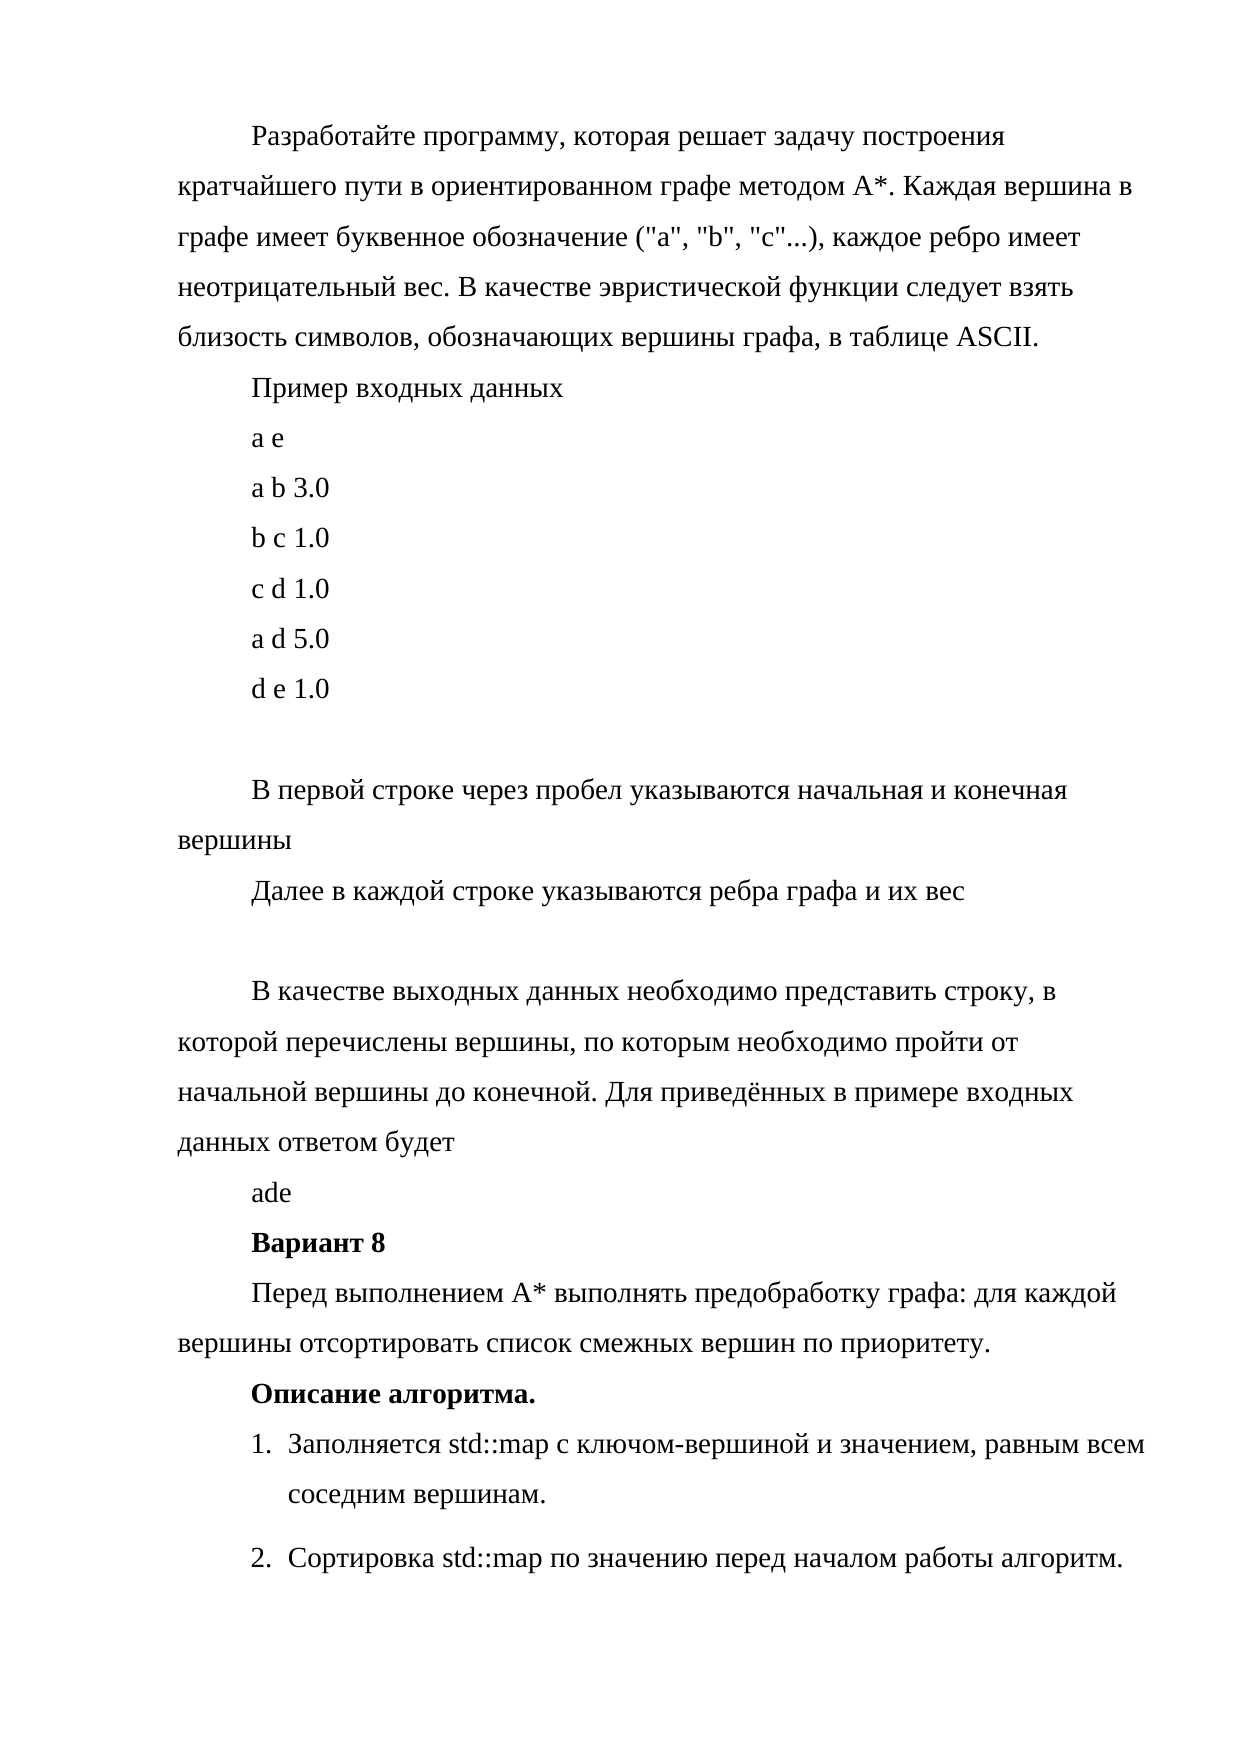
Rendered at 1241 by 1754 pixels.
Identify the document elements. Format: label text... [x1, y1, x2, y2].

text a b 3.0 [177, 470, 1152, 504]
text Перед выполнением А* выполнять предобработку графа: для каждой вершины отсортировать список смежных вершин по приоритету. [177, 1275, 1152, 1359]
list Сортировка std::map по значению перед началом работы алгоритм. [250, 1541, 1152, 1574]
text d e 1.0 [177, 672, 1152, 705]
text Разработайте программу, которая решает задачу построения кратчайшего пути в ориентированном графе методом А*. Каждая вершина в графе имеет буквенное обозначение ("a", "b", "c"...), каждое ребро имеет неотрицательный вес. В качестве эвристической функции следует взять близость символов, обозначающих вершины графа, в таблице ASCII. [177, 118, 1152, 353]
text ade [177, 1175, 1152, 1208]
text b c 1.0 [177, 521, 1152, 554]
list Заполняется std::map с ключом-вершиной и значением, равным всем соседним вершинам. [250, 1426, 1152, 1510]
text Описание алгоритма. [250, 1376, 1152, 1409]
text Пример входных данных [177, 370, 1152, 403]
text c d 1.0 [177, 571, 1152, 604]
text В первой строке через пробел указываются начальная и конечная вершины [177, 772, 1152, 856]
text Вариант 8 [177, 1225, 1152, 1258]
text a e [177, 420, 1152, 453]
text a d 5.0 [177, 621, 1152, 655]
text Далее в каждой строке указываются ребра графа и их вес [177, 873, 1152, 906]
text В качестве выходных данных необходимо представить строку, в которой перечислены вершины, по которым необходимо пройти от начальной вершины до конечной. Для приведённых в примере входных данных ответом будет [177, 973, 1152, 1158]
